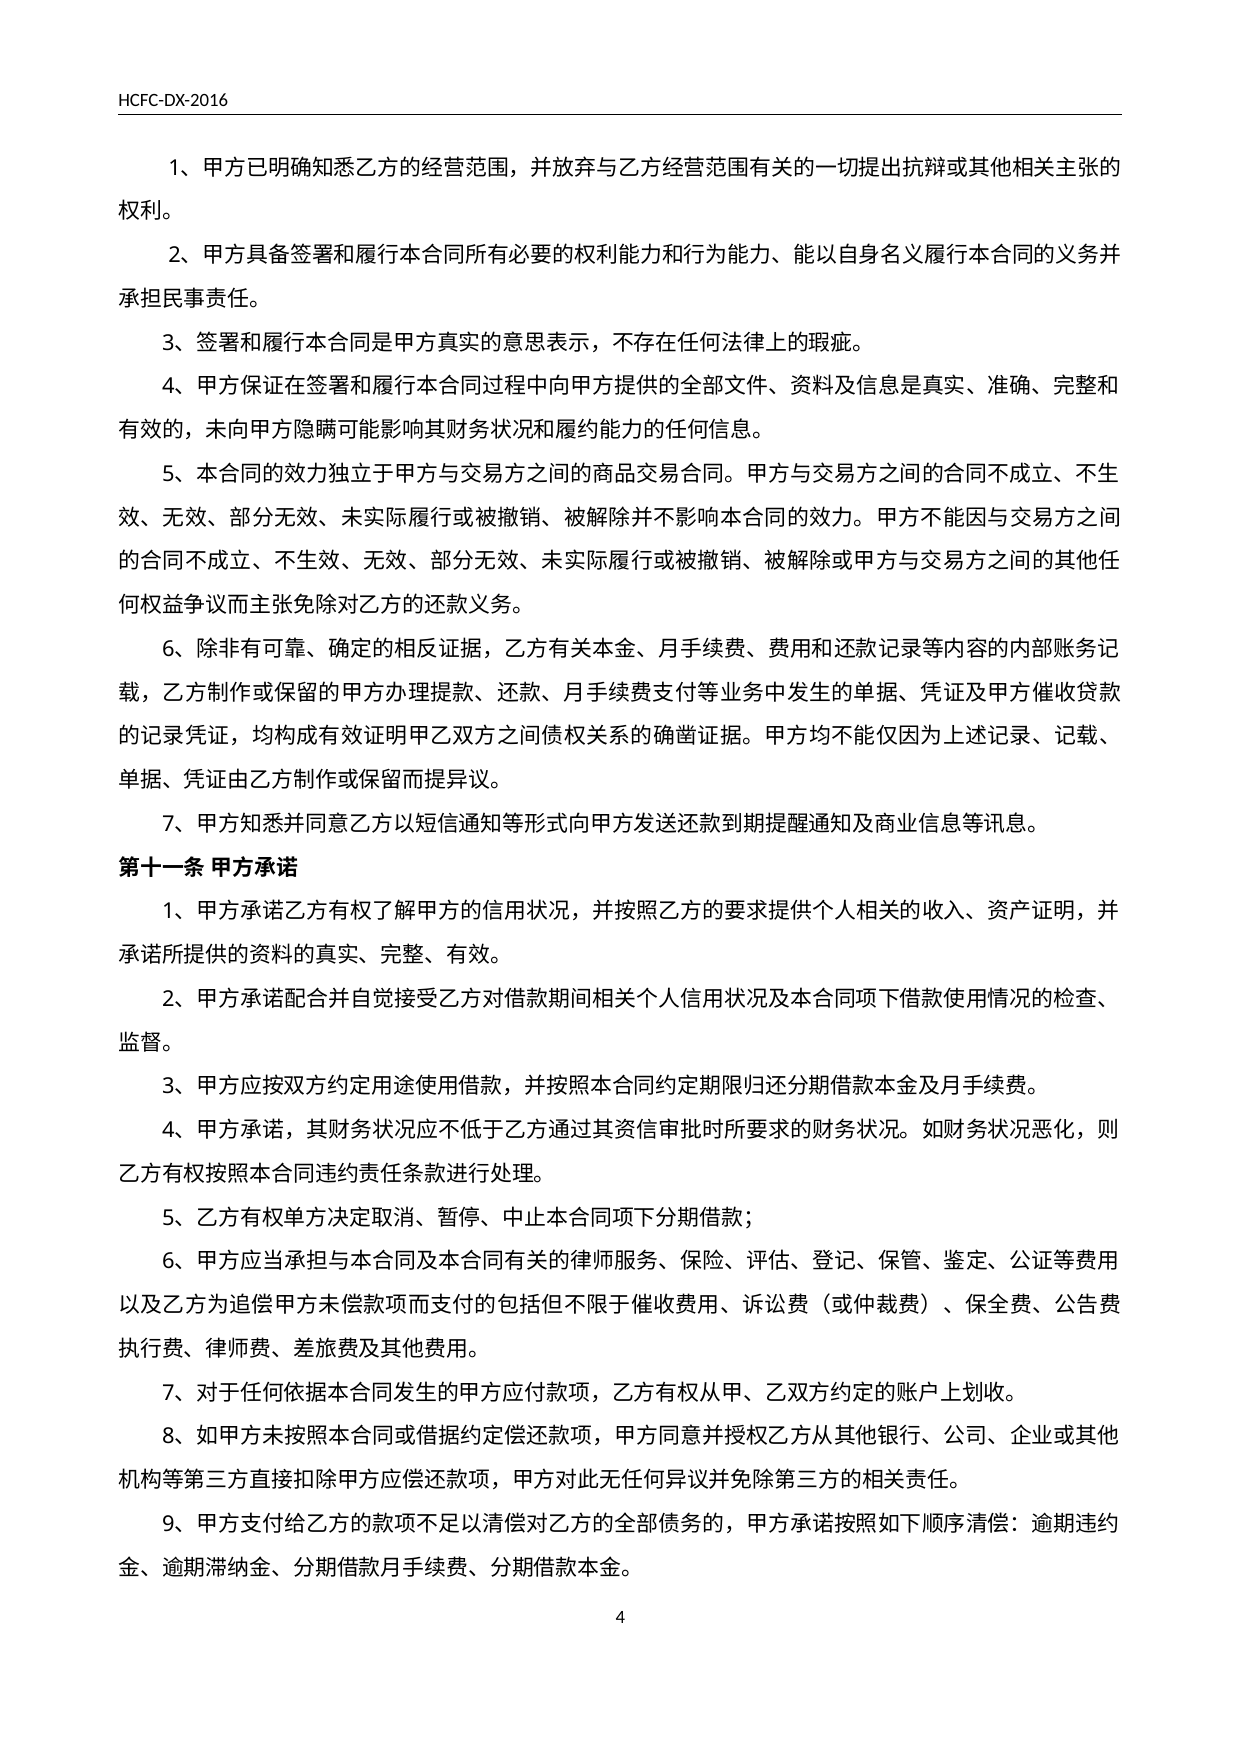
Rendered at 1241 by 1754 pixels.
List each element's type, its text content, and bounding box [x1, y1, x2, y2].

text 7、甲方知悉并同意乙方以短信通知等形式向甲方发送还款到期提醒通知及商业信息等讯息。 [118, 796, 1122, 840]
text 6、除非有可靠、确定的相反证据，乙方有关本金、月手续费、费用和还款记录等内容的内部账务记载，乙方制作或保留的甲方办理提款、还款、月手续费支付等业务中发生的单据、凭证及甲方催收贷款的记录凭证，均构成有效证明甲乙双方之间债权关系的确凿证据。甲方均不能仅因为上述记录、记载、单据、凭证由乙方制作或保留而提异议。 [118, 621, 1122, 796]
text 8、如甲方未按照本合同或借据约定偿还款项，甲方同意并授权乙方从其他银行、公司、企业或其他机构等第三方直接扣除甲方应偿还款项，甲方对此无任何异议并免除第三方的相关责任。 [118, 1409, 1122, 1496]
text 9、甲方支付给乙方的款项不足以清偿对乙方的全部债务的，甲方承诺按照如下顺序清偿：逾期违约金、逾期滞纳金、分期借款月手续费、分期借款本金。 [118, 1496, 1122, 1584]
text 2、甲方具备签署和履行本合同所有必要的权利能力和行为能力、能以自身名义履行本合同的义务并承担民事责任。 [118, 228, 1122, 315]
text 2、甲方承诺配合并自觉接受乙方对借款期间相关个人信用状况及本合同项下借款使用情况的检查、监督。 [118, 971, 1122, 1059]
text 5、本合同的效力独立于甲方与交易方之间的商品交易合同。甲方与交易方之间的合同不成立、不生效、无效、部分无效、未实际履行或被撤销、被解除并不影响本合同的效力。甲方不能因与交易方之间的合同不成立、不生效、无效、部分无效、未实际履行或被撤销、被解除或甲方与交易方之间的其他任何权益争议而主张免除对乙方的还款义务。 [118, 446, 1122, 621]
text 3、甲方应按双方约定用途使用借款，并按照本合同约定期限归还分期借款本金及月手续费。 [118, 1059, 1122, 1103]
text 5、乙方有权单方决定取消、暂停、中止本合同项下分期借款； [118, 1190, 1122, 1234]
text 6、甲方应当承担与本合同及本合同有关的律师服务、保险、评估、登记、保管、鉴定、公证等费用以及乙方为追偿甲方未偿款项而支付的包括但不限于催收费用、诉讼费（或仲裁费）、保全费、公告费、执行费、律师费、差旅费及其他费用。 [118, 1234, 1122, 1365]
text 4、甲方承诺，其财务状况应不低于乙方通过其资信审批时所要求的财务状况。如财务状况恶化，则乙方有权按照本合同违约责任条款进行处理。 [118, 1103, 1122, 1190]
text 1、甲方已明确知悉乙方的经营范围，并放弃与乙方经营范围有关的一切提出抗辩或其他相关主张的权利。 [118, 140, 1122, 228]
text 4、甲方保证在签署和履行本合同过程中向甲方提供的全部文件、资料及信息是真实、准确、完整和有效的，未向甲方隐瞒可能影响其财务状况和履约能力的任何信息。 [118, 359, 1122, 446]
text 3、签署和履行本合同是甲方真实的意思表示，不存在任何法律上的瑕疵。 [118, 315, 1122, 359]
text 7、对于任何依据本合同发生的甲方应付款项，乙方有权从甲、乙双方约定的账户上划收。 [118, 1365, 1122, 1409]
text 1、甲方承诺乙方有权了解甲方的信用状况，并按照乙方的要求提供个人相关的收入、资产证明，并承诺所提供的资料的真实、完整、有效。 [118, 884, 1122, 971]
text 第十一条 甲方承诺 [118, 840, 1122, 884]
